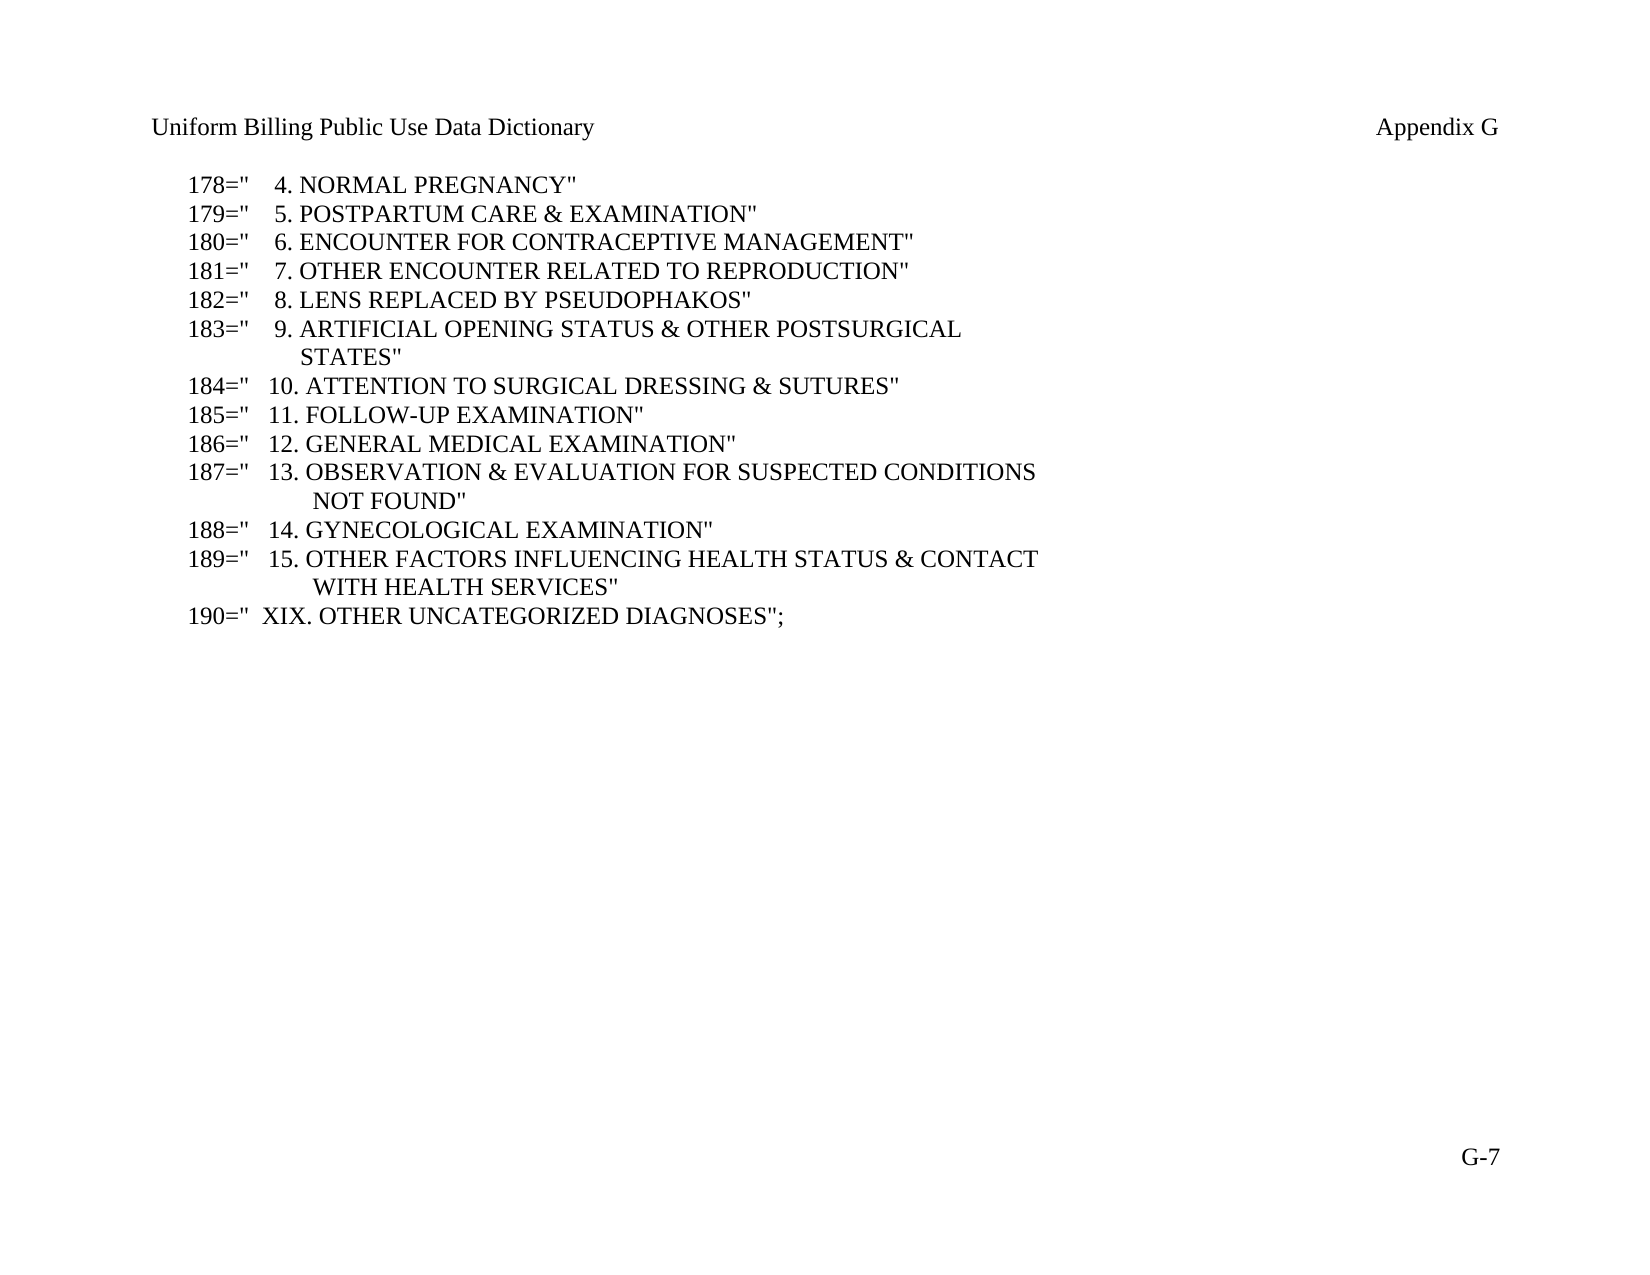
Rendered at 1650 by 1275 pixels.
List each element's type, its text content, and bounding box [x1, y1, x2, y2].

text 181=" 7. OTHER ENCOUNTER RELATED TO REPRODUCTION" [150, 256, 1500, 285]
text WITH HEALTH SERVICES" [150, 572, 1500, 601]
text 183=" 9. ARTIFICIAL OPENING STATUS & OTHER POSTSURGICAL [150, 314, 1500, 342]
text 179=" 5. POSTPARTUM CARE & EXAMINATION" [150, 199, 1500, 227]
text 184=" 10. ATTENTION TO SURGICAL DRESSING & SUTURES" [150, 371, 1500, 400]
text 180=" 6. ENCOUNTER FOR CONTRACEPTIVE MANAGEMENT" [150, 227, 1500, 256]
text STATES" [150, 342, 1500, 371]
text NOT FOUND" [150, 486, 1500, 515]
text 190=" XIX. OTHER UNCATEGORIZED DIAGNOSES"; [150, 601, 1631, 630]
text 185=" 11. FOLLOW-UP EXAMINATION" [150, 400, 1500, 429]
text 186=" 12. GENERAL MEDICAL EXAMINATION" [150, 429, 1500, 457]
text 182=" 8. LENS REPLACED BY PSEUDOPHAKOS" [150, 285, 1500, 314]
text 178=" 4. NORMAL PREGNANCY" [150, 170, 1500, 199]
text 187=" 13. OBSERVATION & EVALUATION FOR SUSPECTED CONDITIONS [150, 457, 1500, 486]
text 188=" 14. GYNECOLOGICAL EXAMINATION" [150, 515, 1500, 544]
text 189=" 15. OTHER FACTORS INFLUENCING HEALTH STATUS & CONTACT [150, 544, 1500, 572]
